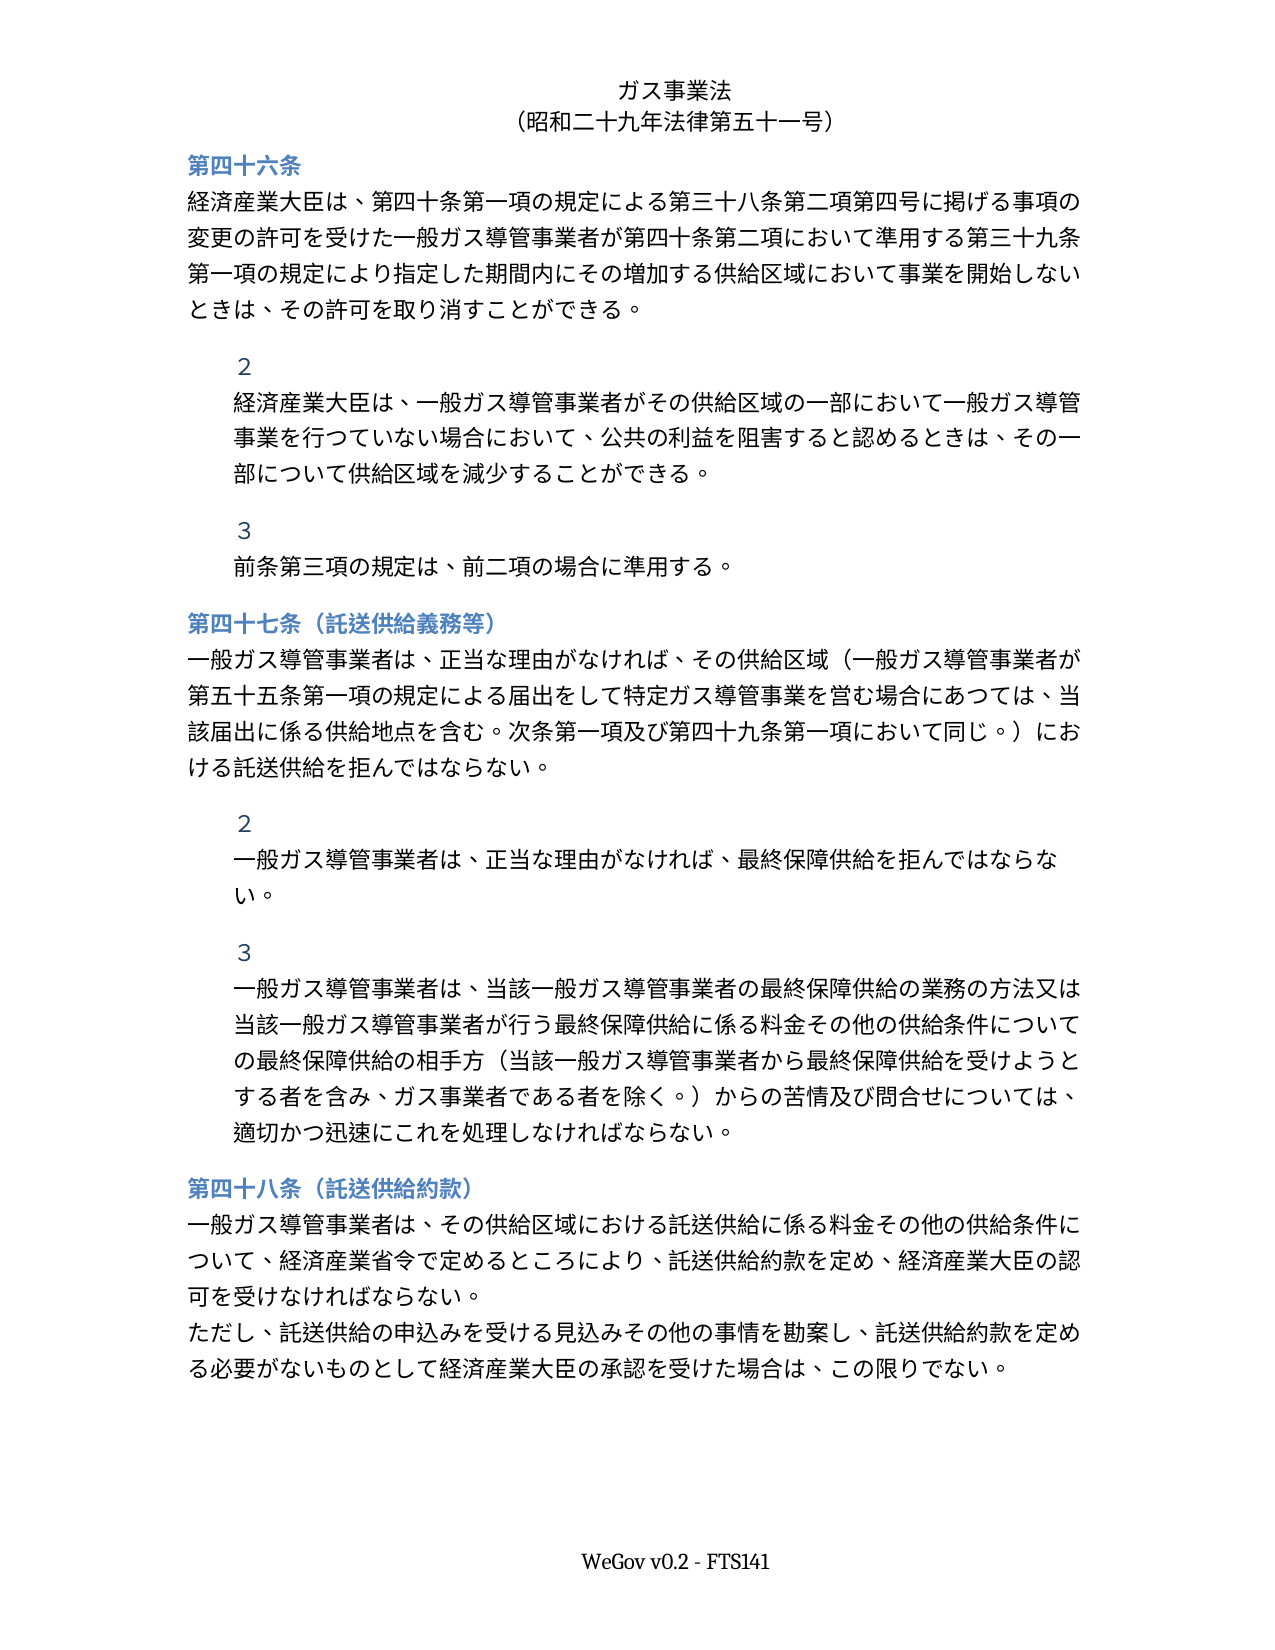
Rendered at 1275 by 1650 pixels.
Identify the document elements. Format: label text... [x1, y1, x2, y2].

subtitle ２ [233, 808, 1087, 839]
subtitle 第四十七条（託送供給義務等） [187, 608, 1087, 639]
subtitle ３ [233, 937, 1087, 968]
text 一般ガス導管事業者は、その供給区域における託送供給に係る料金その他の供給条件について、経済産業省令で定めるところにより、託送供給約款を定め、経済産業大臣の認可を受けなければならない。 ただし、託送供給の申込みを受ける見込みその他の事情を勘案し、託送供給約款を定める必要がないものとして経済産業大臣の承認を受けた場合は、この限りでない。 [187, 1209, 1087, 1384]
text 一般ガス導管事業者は、当該一般ガス導管事業者の最終保障供給の業務の方法又は当該一般ガス導管事業者が行う最終保障供給に係る料金その他の供給条件についての最終保障供給の相手方（当該一般ガス導管事業者から最終保障供給を受けようとする者を含み、ガス事業者である者を除く。）からの苦情及び問合せについては、適切かつ迅速にこれを処理しなければならない。 [233, 973, 1087, 1148]
text 一般ガス導管事業者は、正当な理由がなければ、その供給区域（一般ガス導管事業者が第五十五条第一項の規定による届出をして特定ガス導管事業を営む場合にあつては、当該届出に係る供給地点を含む。次条第一項及び第四十九条第一項において同じ。）における託送供給を拒んではならない。 [187, 644, 1087, 783]
subtitle 第四十八条（託送供給約款） [187, 1173, 1087, 1205]
subtitle ３ [233, 515, 1087, 546]
subtitle ２ [233, 351, 1087, 382]
text 一般ガス導管事業者は、正当な理由がなければ、最終保障供給を拒んではならない。 [233, 844, 1087, 911]
text 経済産業大臣は、第四十条第一項の規定による第三十八条第二項第四号に掲げる事項の変更の許可を受けた一般ガス導管事業者が第四十条第二項において準用する第三十九条第一項の規定により指定した期間内にその増加する供給区域において事業を開始しないときは、その許可を取り消すことができる。 [187, 186, 1087, 325]
subtitle 第四十六条 [187, 150, 1087, 181]
text 経済産業大臣は、一般ガス導管事業者がその供給区域の一部において一般ガス導管事業を行つていない場合において、公共の利益を阻害すると認めるときは、その一部について供給区域を減少することができる。 [233, 386, 1087, 489]
text 前条第三項の規定は、前二項の場合に準用する。 [233, 551, 1087, 582]
